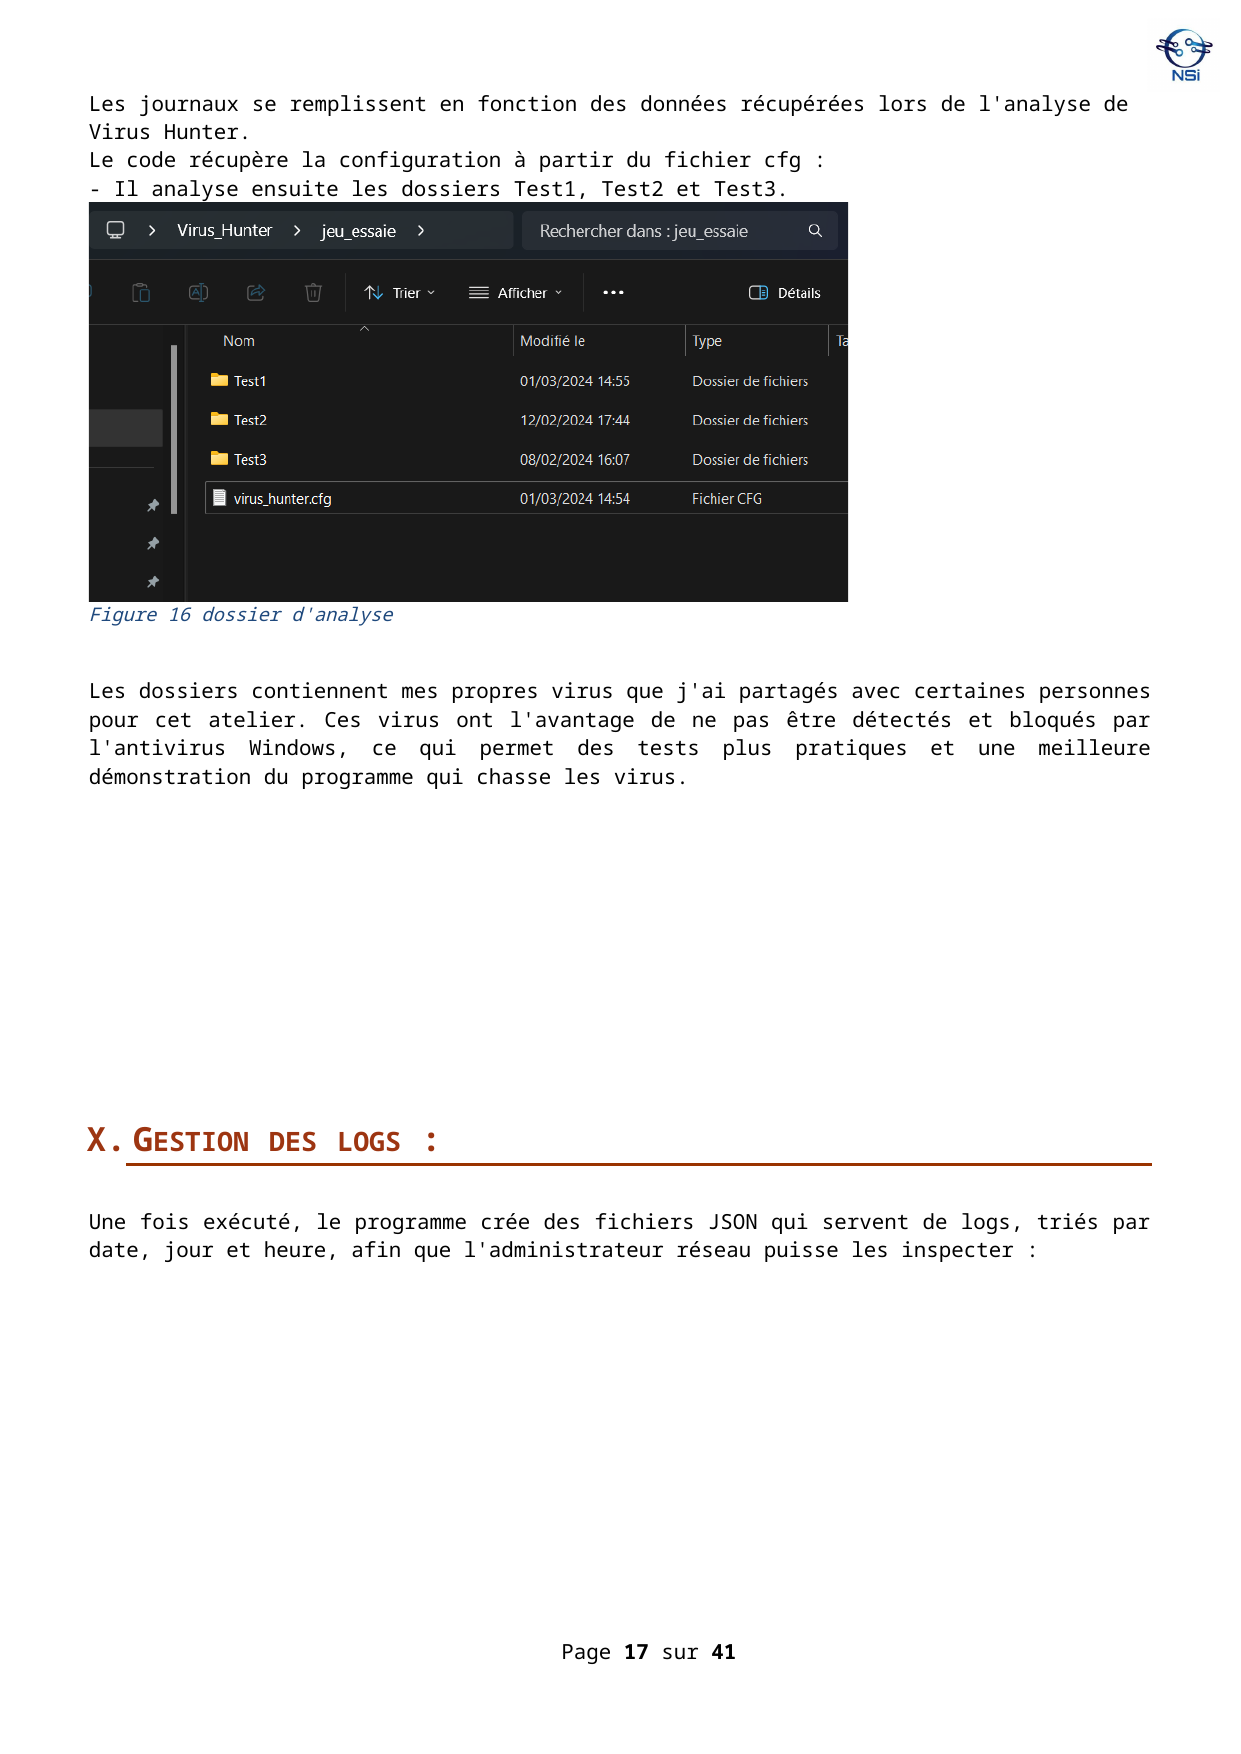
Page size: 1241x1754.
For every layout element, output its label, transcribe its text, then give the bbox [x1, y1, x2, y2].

text - Il analyse ensuite les dossiers Test1, Test2 et Test3. [89, 174, 1152, 202]
text Une fois exécuté, le programme crée des fichiers JSON qui servent de logs, triés par date, jour et heure, afin que l'administrateur réseau puisse les inspecter : [89, 1207, 1152, 1264]
picture [88, 202, 849, 602]
text Le code récupère la configuration à partir du fichier cfg : [89, 146, 1152, 174]
text Les journaux se remplissent en fonction des données récupérées lors de l'analyse de Virus Hunter. [89, 89, 1152, 146]
text Figure 16 dossier d'analyse [89, 602, 1152, 627]
subtitle Gestion des logs : [126, 1116, 1152, 1163]
picture [1147, 18, 1220, 92]
text Les dossiers contiennent mes propres virus que j'ai partagés avec certaines personnes pour cet atelier. Ces virus ont l'avantage de ne pas être détectés et bloqués par l'antivirus Windows, ce qui permet des tests plus pratiques et une meilleure démonstration du programme qui chasse les virus. [89, 677, 1152, 790]
